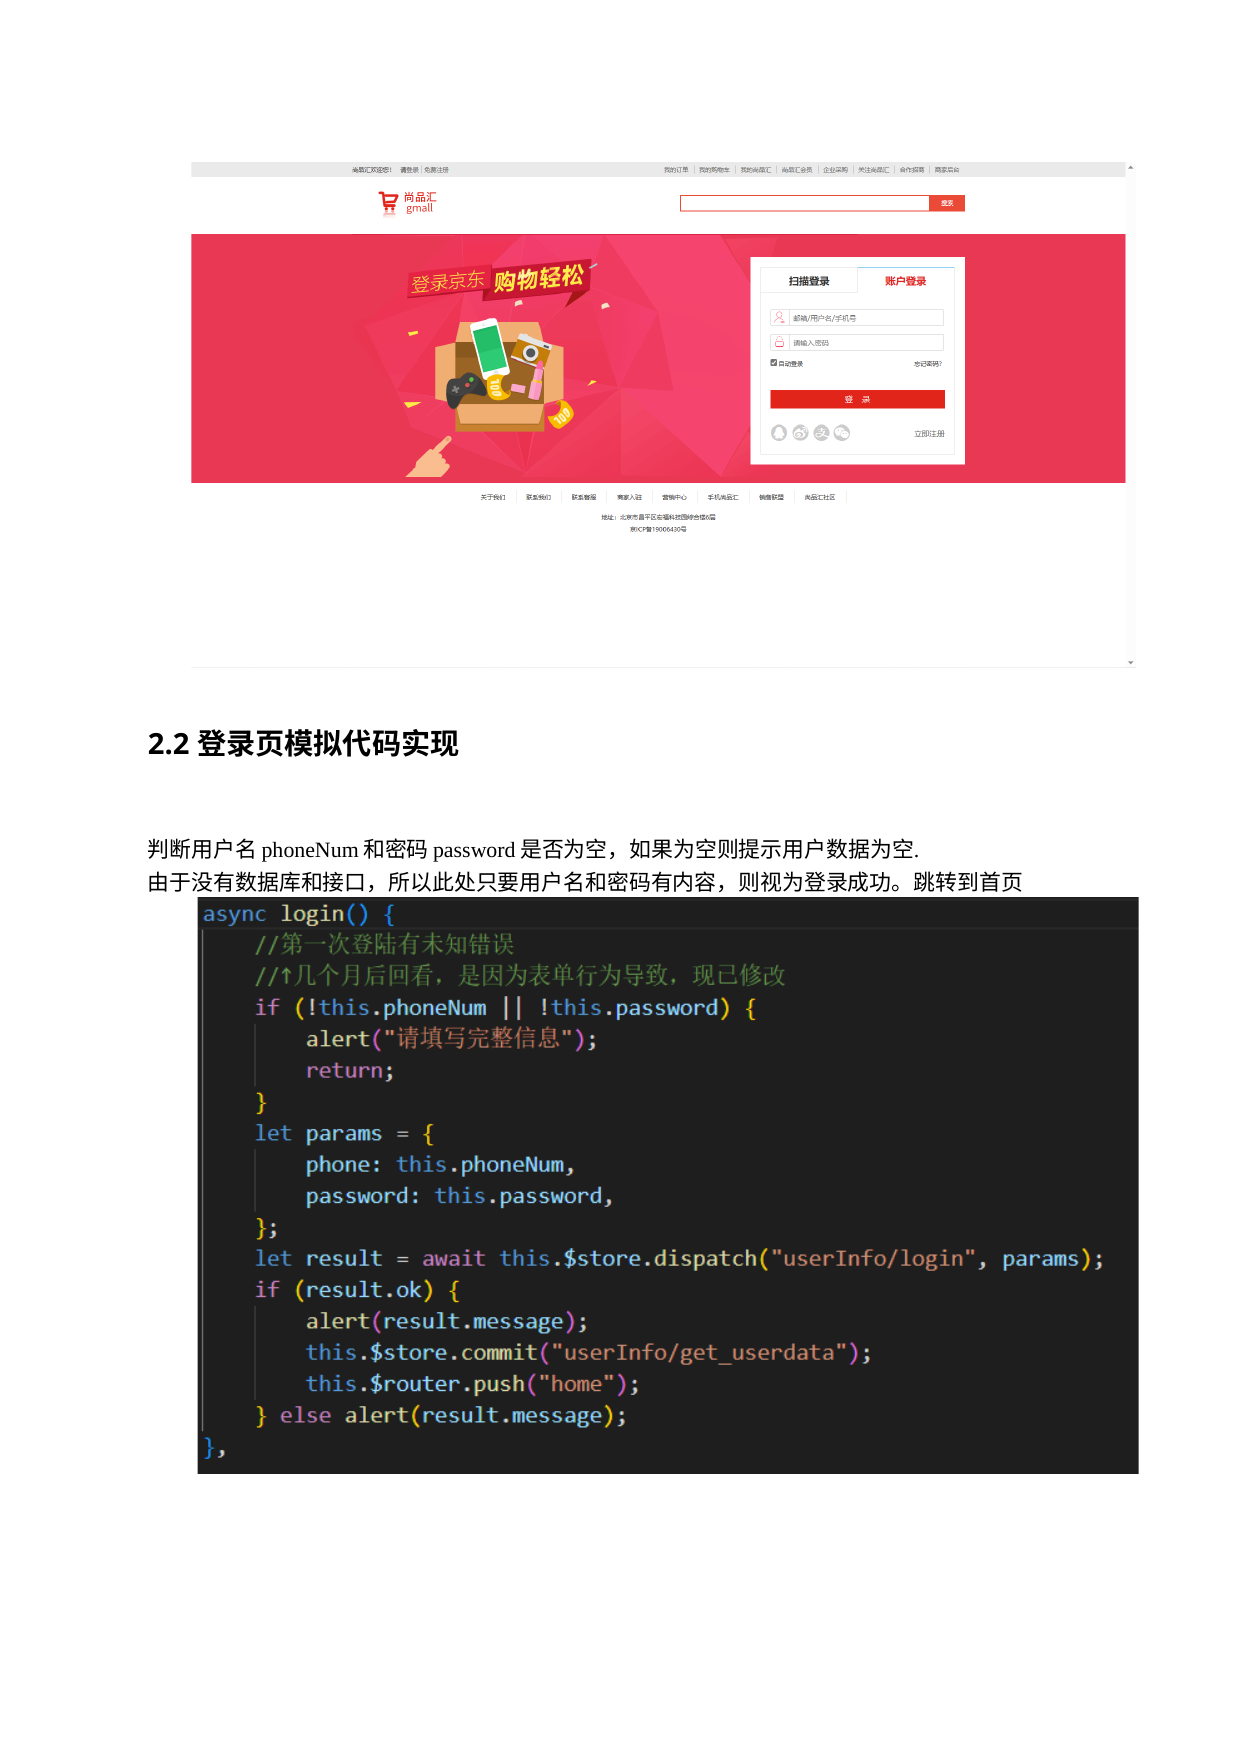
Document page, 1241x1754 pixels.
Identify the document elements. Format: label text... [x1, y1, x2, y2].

picture [197, 897, 1139, 1474]
text 判断用户名phoneNum和密码password是否为空，如果为空则提示用户数据为空. [148, 832, 1093, 864]
picture [191, 162, 1136, 668]
subtitle 2.2 登录页模拟代码实现 [148, 709, 1093, 774]
text 由于没有数据库和接口，所以此处只要用户名和密码有内容，则视为登录成功。跳转到首页 [148, 864, 1093, 897]
